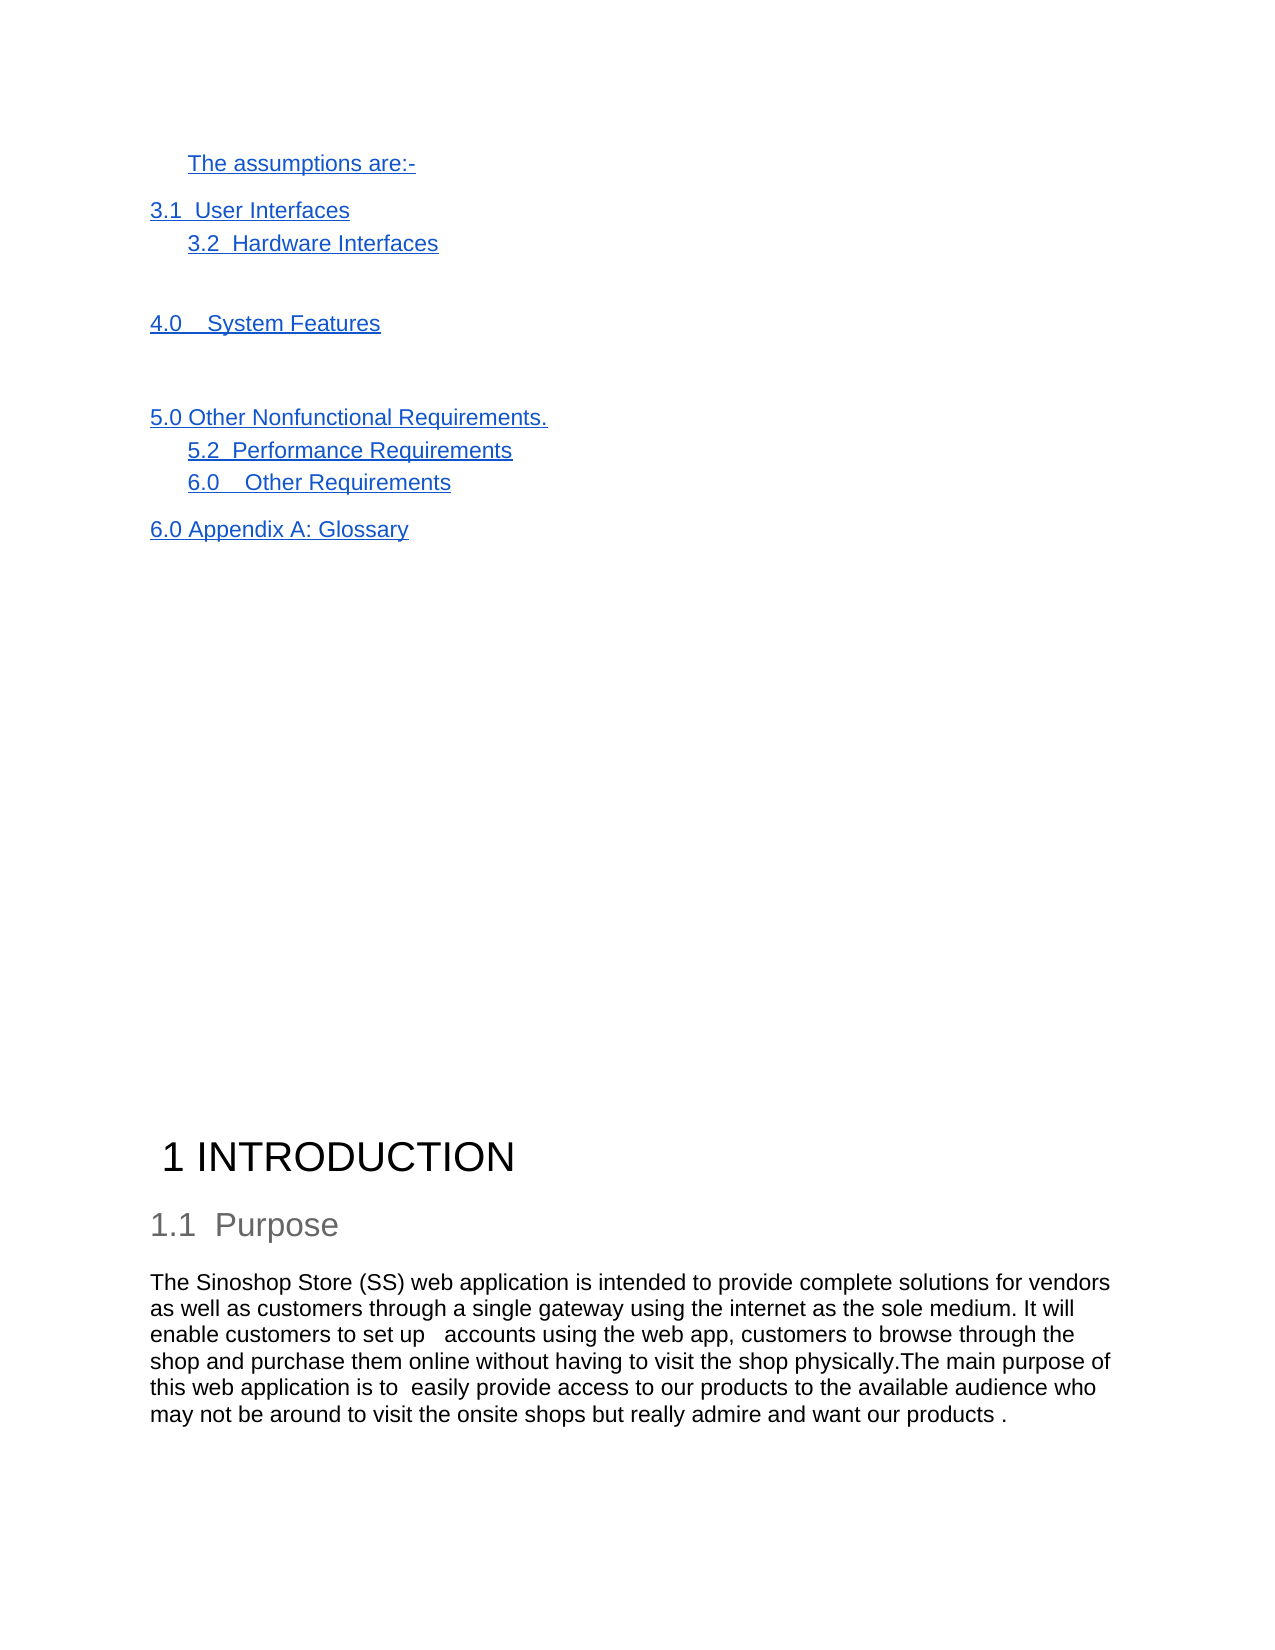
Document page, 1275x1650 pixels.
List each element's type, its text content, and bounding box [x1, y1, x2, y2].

subtitle 1 INTRODUCTION [150, 1132, 1125, 1180]
text The Sinoshop Store (SS) web application is intended to provide complete solutions for vendors as well as customers through a single gateway using the internet as the sole medium. It will enable customers to set up accounts using the web app, customers to browse through the shop and purchase them online without having to visit the shop physically.The main purpose of this web application is to easily provide access to our products to the available audience who may not be around to visit the onsite shops but really admire and want our products . [150, 1269, 1125, 1427]
subtitle 1.1 Purpose [150, 1205, 1125, 1244]
